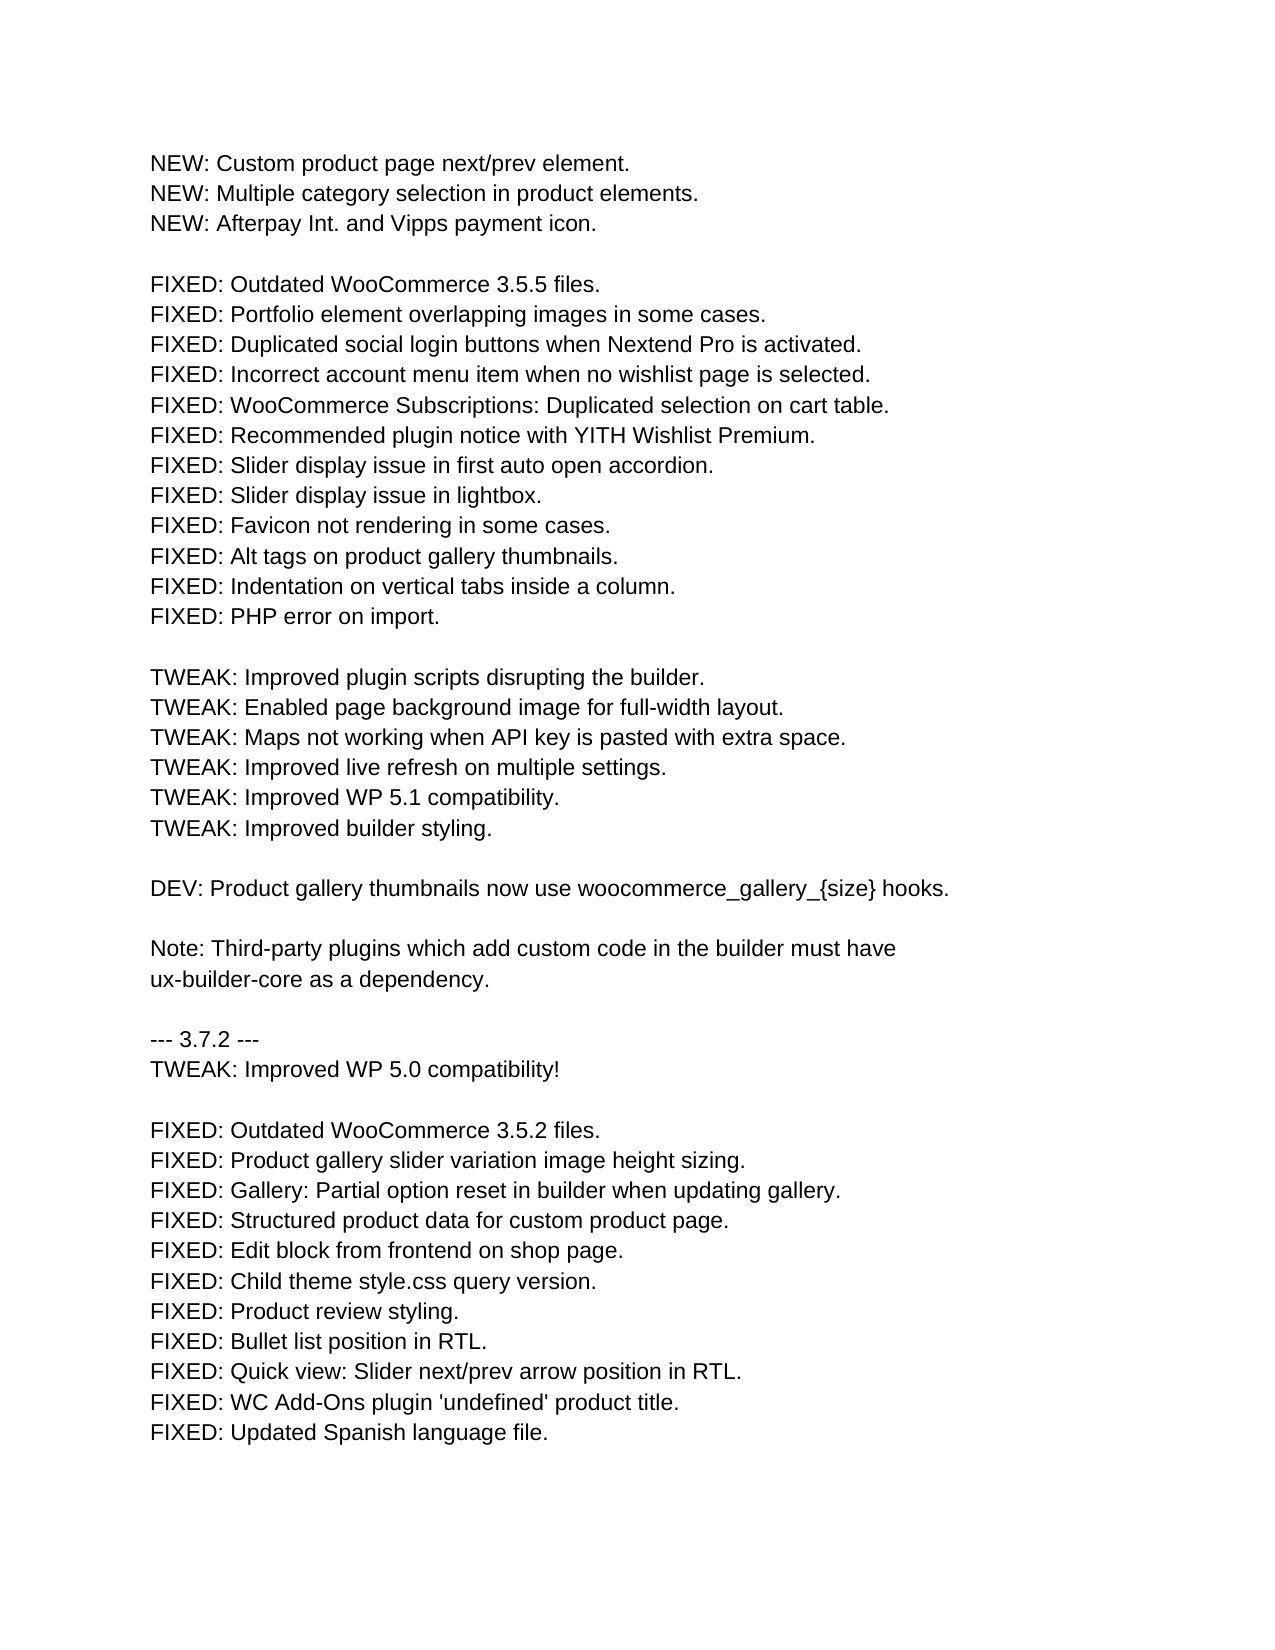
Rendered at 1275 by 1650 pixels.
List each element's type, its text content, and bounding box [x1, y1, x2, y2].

text TWEAK: Enabled page background image for full-width layout. [150, 694, 1125, 720]
text FIXED: WooCommerce Subscriptions: Duplicated selection on cart table. [150, 392, 1125, 418]
text FIXED: Incorrect account menu item when no wishlist page is selected. [150, 361, 1125, 388]
text FIXED: Slider display issue in lightbox. [150, 482, 1125, 509]
text ux-builder-core as a dependency. [150, 966, 1125, 992]
text TWEAK: Improved builder styling. [150, 814, 1125, 841]
text FIXED: Recommended plugin notice with YITH Wishlist Premium. [150, 422, 1125, 448]
text FIXED: Gallery: Partial option reset in builder when updating gallery. [150, 1177, 1125, 1203]
text Note: Third-party plugins which add custom code in the builder must have [150, 935, 1125, 962]
text FIXED: Child theme style.css query version. [150, 1268, 1125, 1294]
text FIXED: Product review styling. [150, 1298, 1125, 1324]
text FIXED: Alt tags on product gallery thumbnails. [150, 543, 1125, 569]
text FIXED: Quick view: Slider next/prev arrow position in RTL. [150, 1358, 1125, 1385]
text FIXED: Outdated WooCommerce 3.5.5 files. [150, 271, 1125, 297]
text FIXED: Duplicated social login buttons when Nextend Pro is activated. [150, 331, 1125, 358]
text FIXED: Slider display issue in first auto open accordion. [150, 452, 1125, 478]
text FIXED: Favicon not rendering in some cases. [150, 512, 1125, 539]
text NEW: Multiple category selection in product elements. [150, 180, 1125, 207]
text TWEAK: Improved WP 5.0 compatibility! [150, 1056, 1125, 1083]
text TWEAK: Improved live refresh on multiple settings. [150, 754, 1125, 781]
text NEW: Afterpay Int. and Vipps payment icon. [150, 210, 1125, 237]
text FIXED: Bullet list position in RTL. [150, 1328, 1125, 1354]
text TWEAK: Improved WP 5.1 compatibility. [150, 784, 1125, 811]
text FIXED: PHP error on import. [150, 603, 1125, 629]
text FIXED: WC Add-Ons plugin 'undefined' product title. [150, 1388, 1125, 1415]
text FIXED: Structured product data for custom product page. [150, 1207, 1125, 1234]
text TWEAK: Improved plugin scripts disrupting the builder. [150, 663, 1125, 690]
text FIXED: Updated Spanish language file. [150, 1419, 1125, 1445]
text FIXED: Portfolio element overlapping images in some cases. [150, 301, 1125, 327]
text FIXED: Outdated WooCommerce 3.5.2 files. [150, 1117, 1125, 1143]
text FIXED: Edit block from frontend on shop page. [150, 1237, 1125, 1264]
text FIXED: Indentation on vertical tabs inside a column. [150, 573, 1125, 599]
text DEV: Product gallery thumbnails now use woocommerce_gallery_{size} hooks. [150, 875, 1125, 901]
text NEW: Custom product page next/prev element. [150, 150, 1125, 176]
text --- 3.7.2 --- [150, 1026, 1125, 1052]
text FIXED: Product gallery slider variation image height sizing. [150, 1147, 1125, 1173]
text TWEAK: Maps not working when API key is pasted with extra space. [150, 724, 1125, 750]
